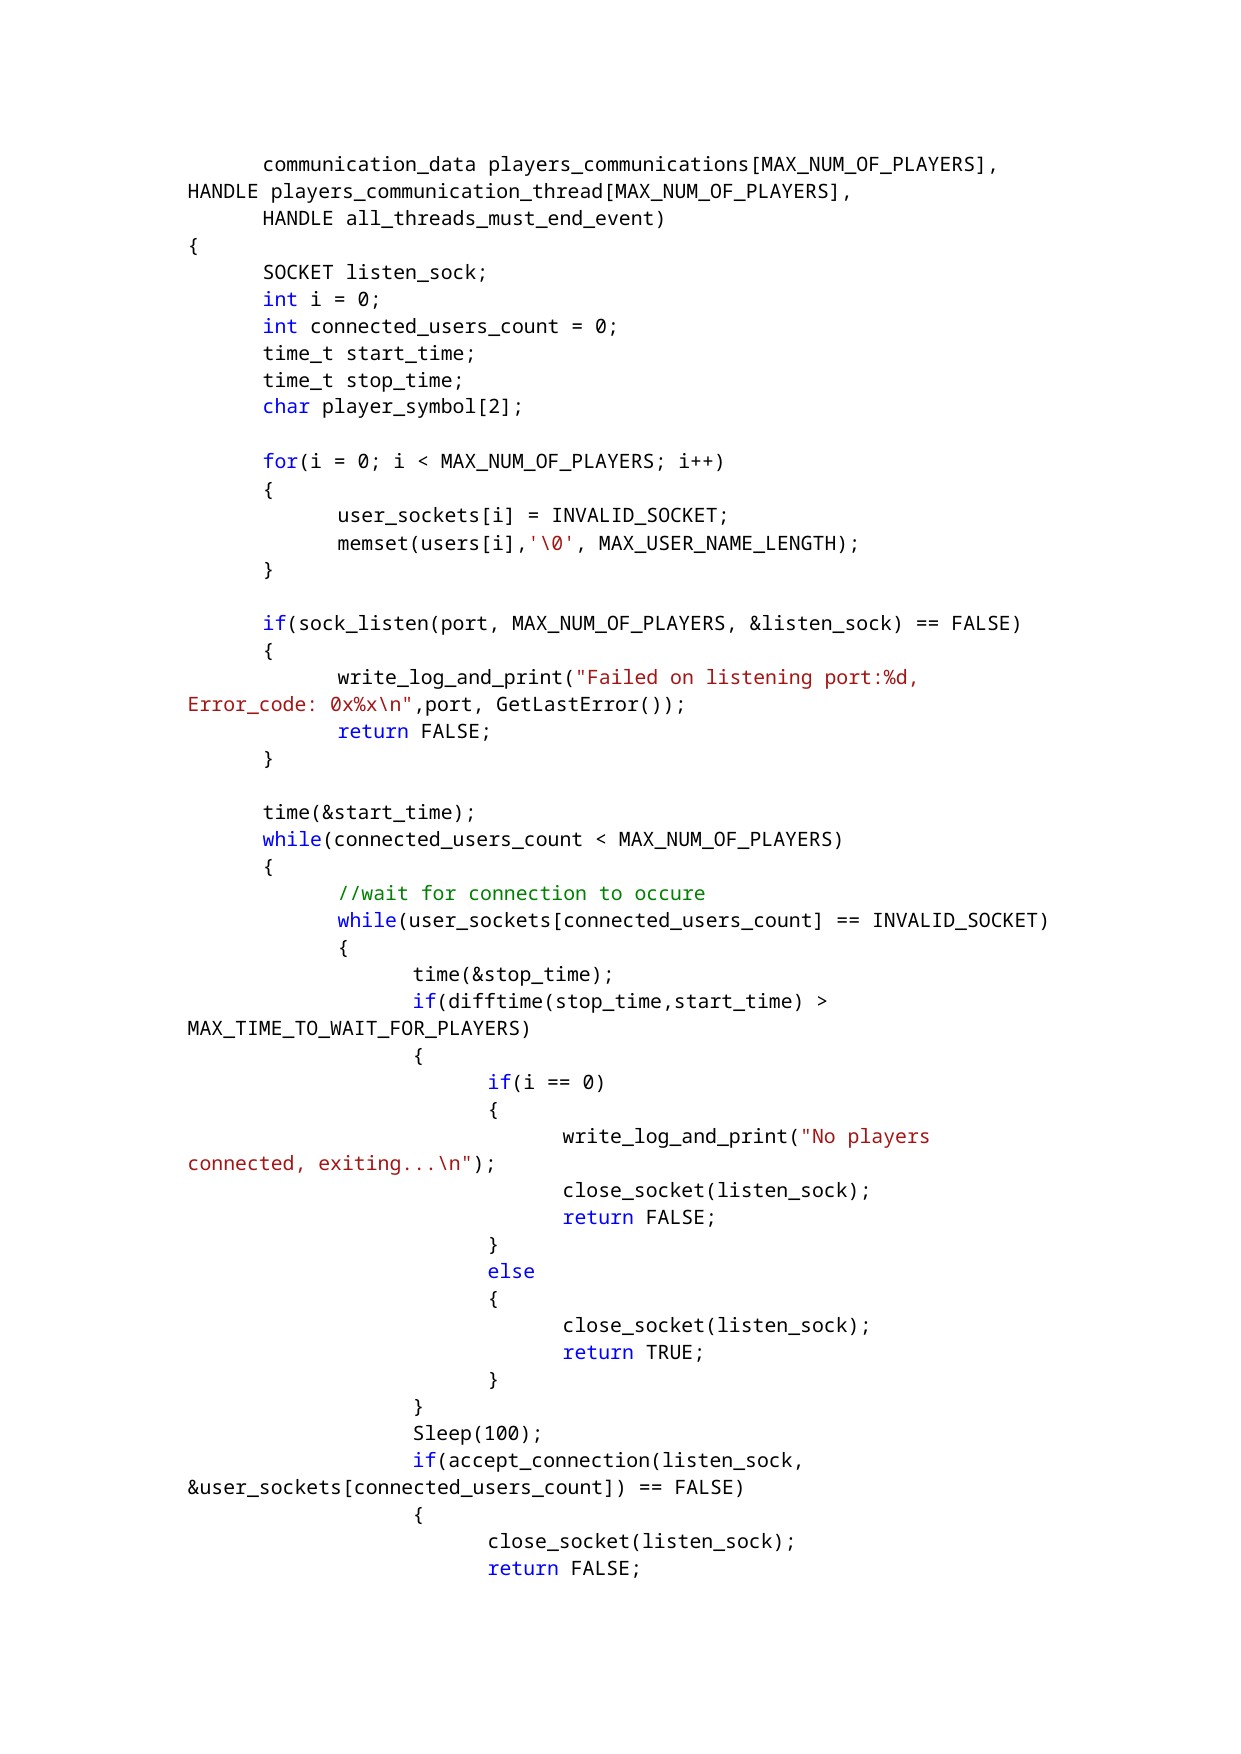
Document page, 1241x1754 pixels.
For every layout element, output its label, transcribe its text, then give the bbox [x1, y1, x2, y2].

text { [187, 1284, 1053, 1311]
text { [187, 852, 1053, 879]
text return TRUE; [187, 1338, 1053, 1365]
text close_socket(listen_sock); [187, 1527, 1053, 1554]
text { [187, 1500, 1053, 1527]
text time_t start_time; [187, 339, 1053, 366]
text } [187, 1392, 1053, 1419]
text } [187, 744, 1053, 772]
text if(difftime(stop_time,start_time) > MAX_TIME_TO_WAIT_FOR_PLAYERS) [187, 987, 1053, 1041]
text Sleep(100); [187, 1419, 1053, 1446]
text write_log_and_print("No players connected, exiting...\n"); [187, 1122, 1053, 1176]
text else [187, 1257, 1053, 1284]
text return FALSE; [187, 1554, 1053, 1581]
text time(&start_time); [187, 798, 1053, 826]
text time_t stop_time; [187, 366, 1053, 393]
text close_socket(listen_sock); [187, 1176, 1053, 1203]
text int i = 0; [187, 285, 1053, 312]
text time(&stop_time); [187, 960, 1053, 987]
text { [187, 231, 1053, 258]
text //wait for connection to occure [187, 879, 1053, 906]
text { [187, 1095, 1053, 1122]
text return FALSE; [187, 1203, 1053, 1230]
text char player_symbol[2]; [187, 393, 1053, 420]
text { [187, 1041, 1053, 1068]
text { [187, 475, 1053, 502]
text if(sock_listen(port, MAX_NUM_OF_PLAYERS, &listen_sock) == FALSE) [187, 610, 1053, 637]
text memset(users[i],'\0', MAX_USER_NAME_LENGTH); [187, 529, 1053, 556]
text int connected_users_count = 0; [187, 312, 1053, 339]
text } [187, 1230, 1053, 1257]
text write_log_and_print("Failed on listening port:%d, Error_code: 0x%x\n",port, GetLastError()); [187, 664, 1053, 718]
text { [187, 637, 1053, 664]
text user_sockets[i] = INVALID_SOCKET; [187, 502, 1053, 529]
text close_socket(listen_sock); [187, 1311, 1053, 1338]
text while(connected_users_count < MAX_NUM_OF_PLAYERS) [187, 826, 1053, 852]
text { [187, 933, 1053, 960]
text HANDLE all_threads_must_end_event) [187, 204, 1053, 231]
text if(i == 0) [187, 1068, 1053, 1095]
text for(i = 0; i < MAX_NUM_OF_PLAYERS; i++) [187, 448, 1053, 475]
text SOCKET listen_sock; [187, 258, 1053, 285]
text } [187, 556, 1053, 583]
text if(accept_connection(listen_sock, &user_sockets[connected_users_count]) == FALSE) [187, 1446, 1053, 1500]
text return FALSE; [187, 718, 1053, 744]
text while(user_sockets[connected_users_count] == INVALID_SOCKET) [187, 906, 1053, 933]
text } [187, 1365, 1053, 1392]
text communication_data players_communications[MAX_NUM_OF_PLAYERS], HANDLE players_communication_thread[MAX_NUM_OF_PLAYERS], [187, 150, 1053, 204]
